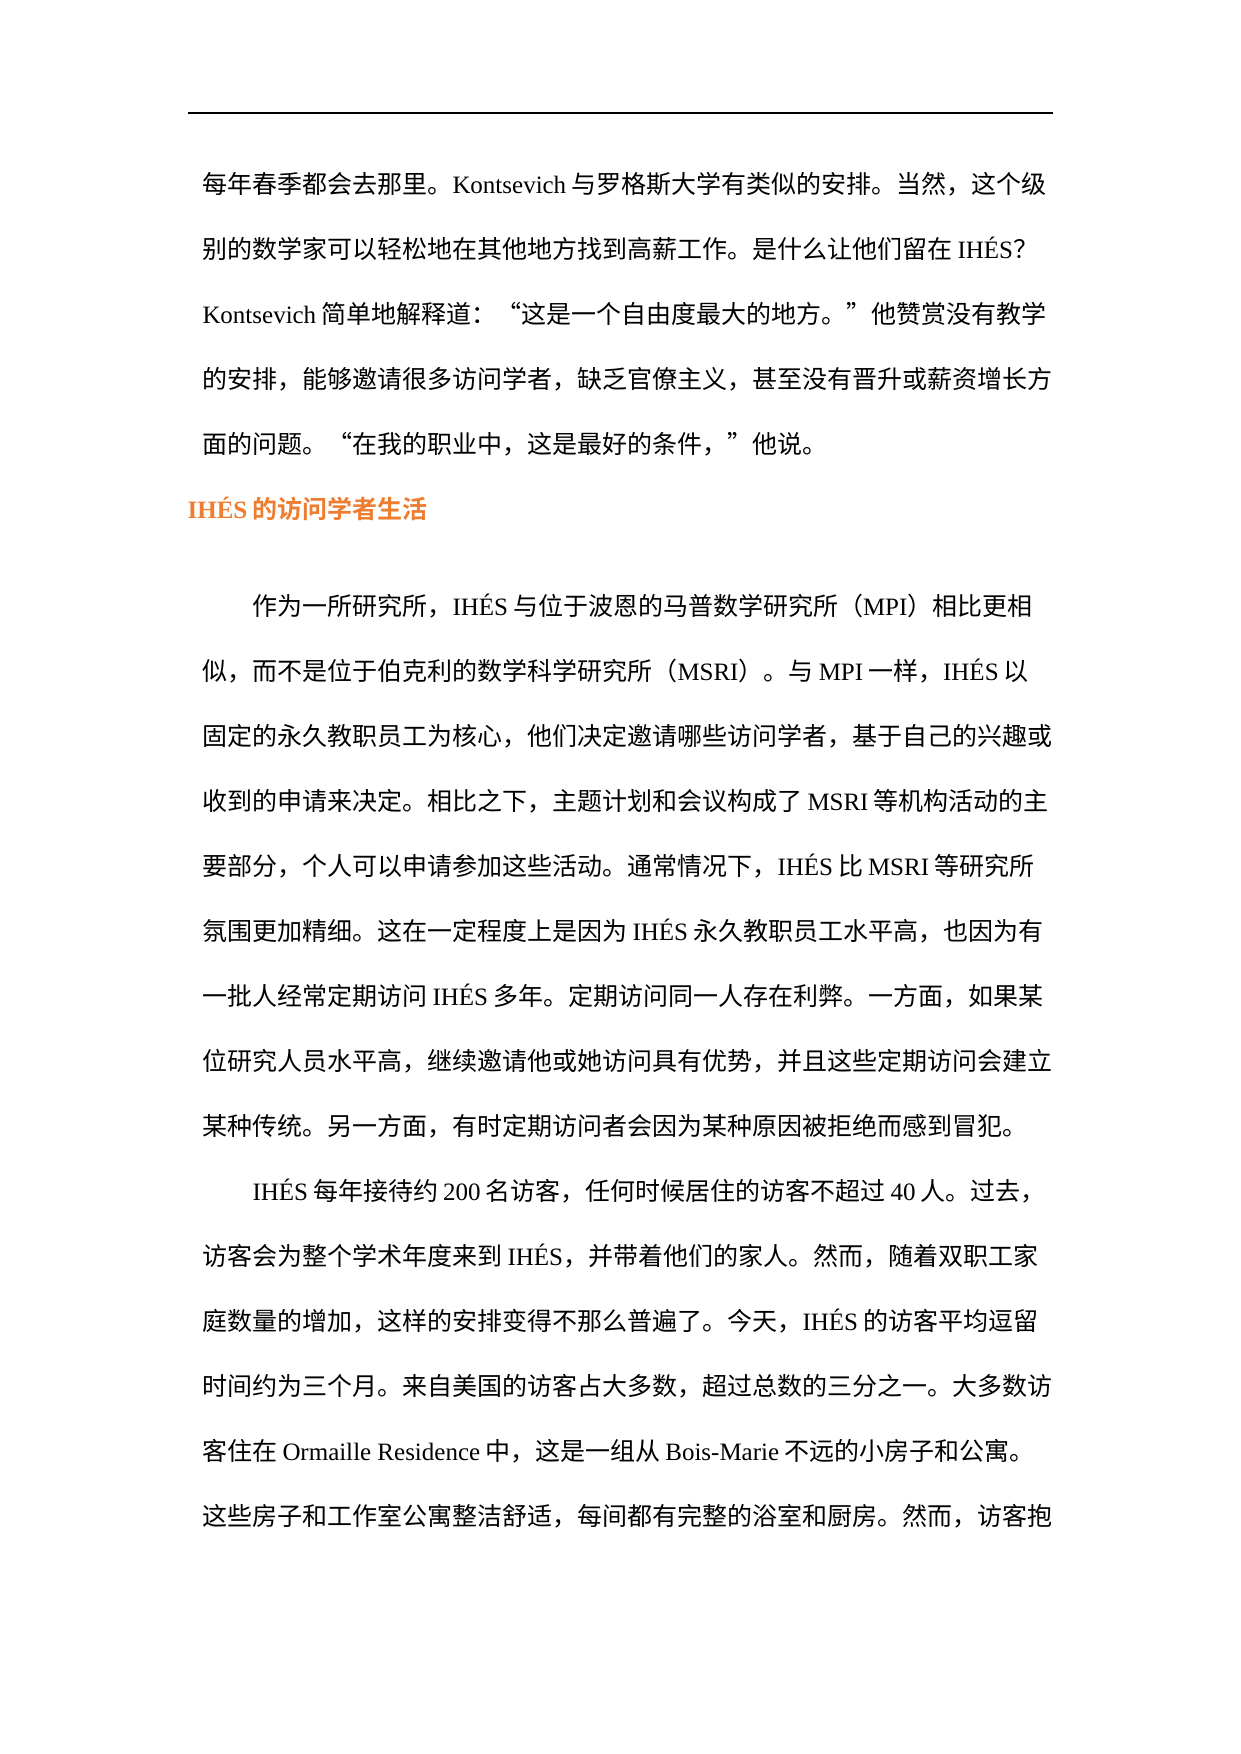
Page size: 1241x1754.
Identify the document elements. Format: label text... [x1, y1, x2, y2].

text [202, 1157, 1053, 1547]
text 作为一所研究所，IHÉS与位于波恩的马普数学研究所（MPI）相比更相似，而不是位于伯克利的数学科学研究所（MSRI）。与MPI一样，IHÉS以固定的永久教职员工为核心，他们决定邀请哪些访问学者，基于自己的兴趣或收到的申请来决定。相比之下，主题计划和会议构成了MSRI等机构活动的主要部分，个人可以申请参加这些活动。通常情况下，IHÉS比MSRI等研究所氛围更加精细。这在一定程度上是因为IHÉS永久教职员工水平高，也因为有一批人经常定期访问IHÉS多年。定期访问同一人存在利弊。一方面，如果某位研究人员水平高，继续邀请他或她访问具有优势，并且这些定期访问会建立某种传统。另一方面，有时定期访问者会因为某种原因被拒绝而感到冒犯。 [202, 572, 1053, 1157]
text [202, 150, 1053, 475]
text IHÉS的访问学者生活 [187, 475, 1053, 540]
